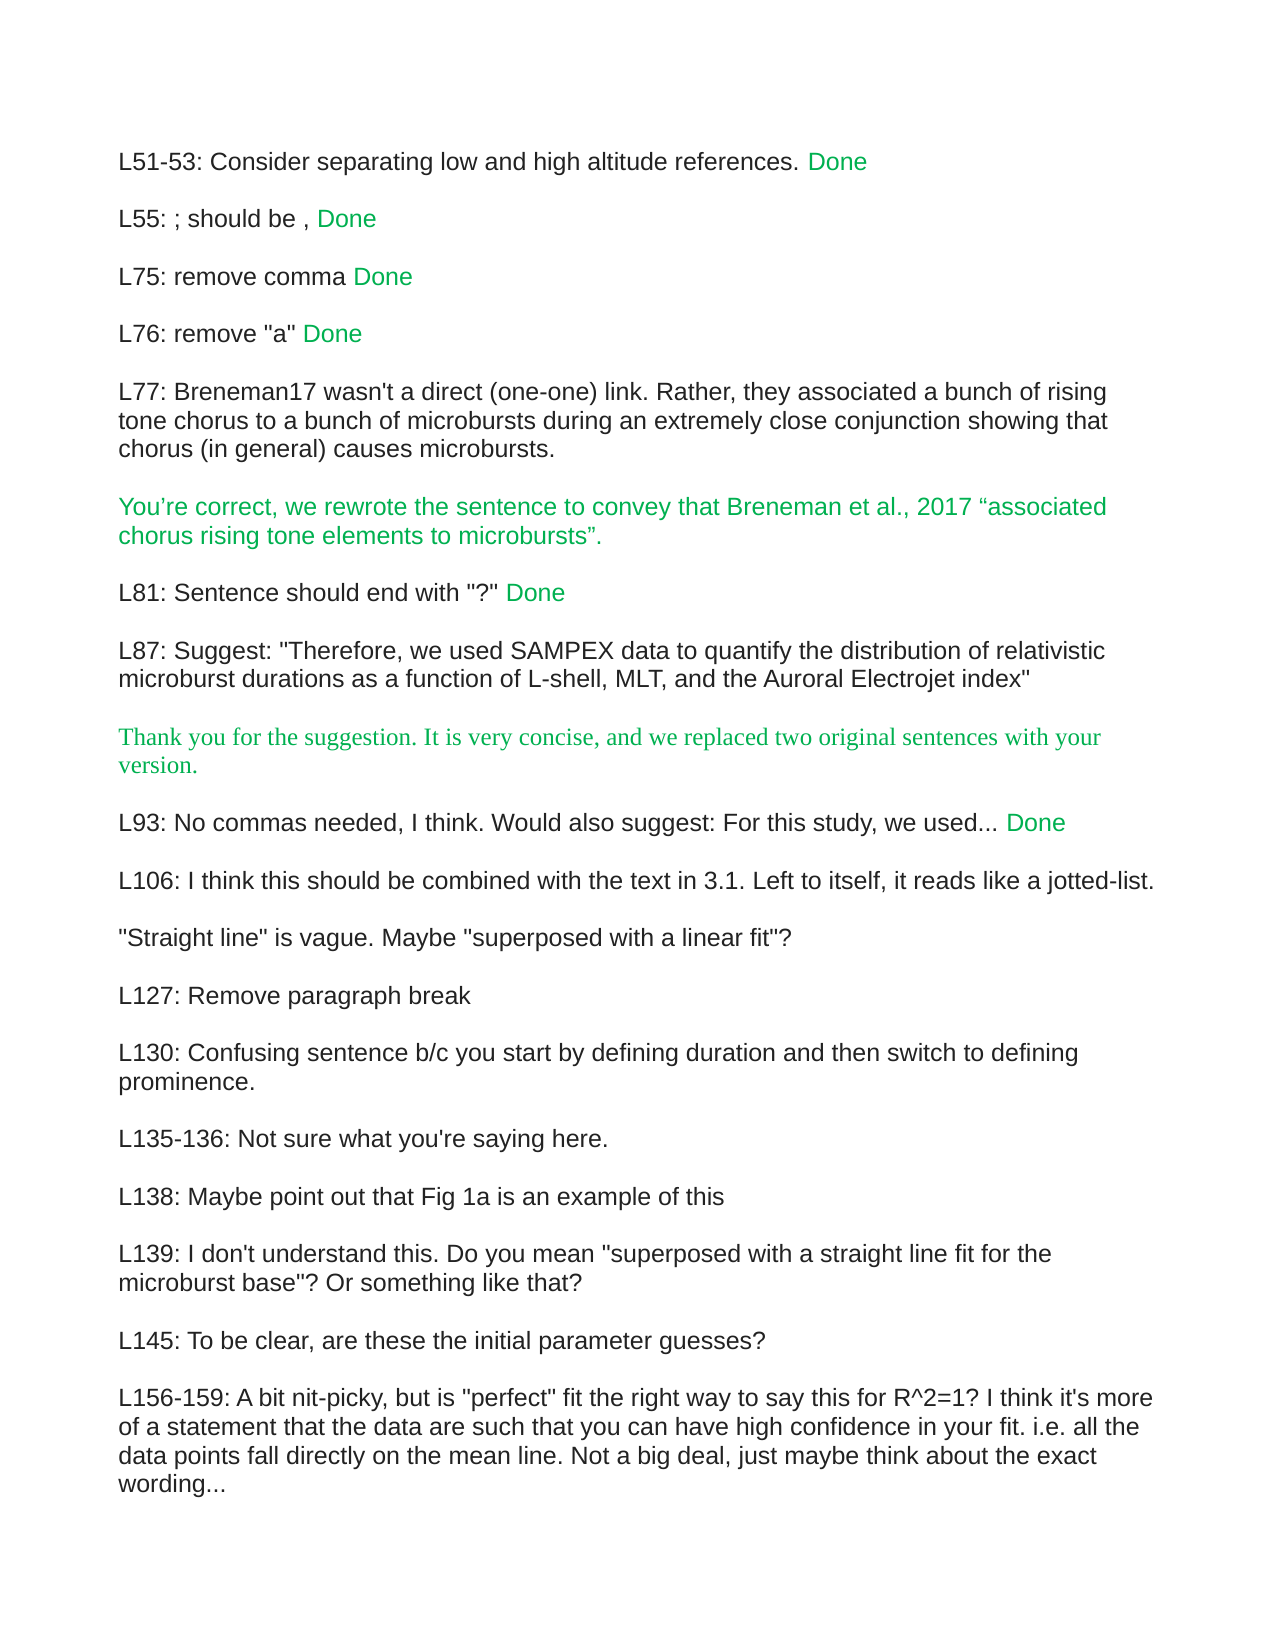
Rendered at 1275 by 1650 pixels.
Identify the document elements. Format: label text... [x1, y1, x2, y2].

text L55: ; should be , Done [118, 176, 1157, 233]
text L75: remove comma Done [118, 233, 1157, 291]
text L77: Breneman17 wasn't a direct (one-one) link. Rather, they associated a bunch of rising tone chorus to a bunch of microbursts during an extremely close conjunction showing that chorus (in general) causes microbursts. [118, 348, 1157, 463]
text You’re correct, we rewrote the sentence to convey that Breneman et al., 2017 “associated chorus rising tone elements to microbursts”. L81: Sentence should end with "?" Done L87: Suggest: "Therefore, we used SAMPEX data to quantify the distribution of relativistic microburst durations as a function of L-shell, MLT, and the Auroral Electrojet index" [118, 492, 1157, 693]
text L76: remove "a" Done [118, 291, 1157, 348]
